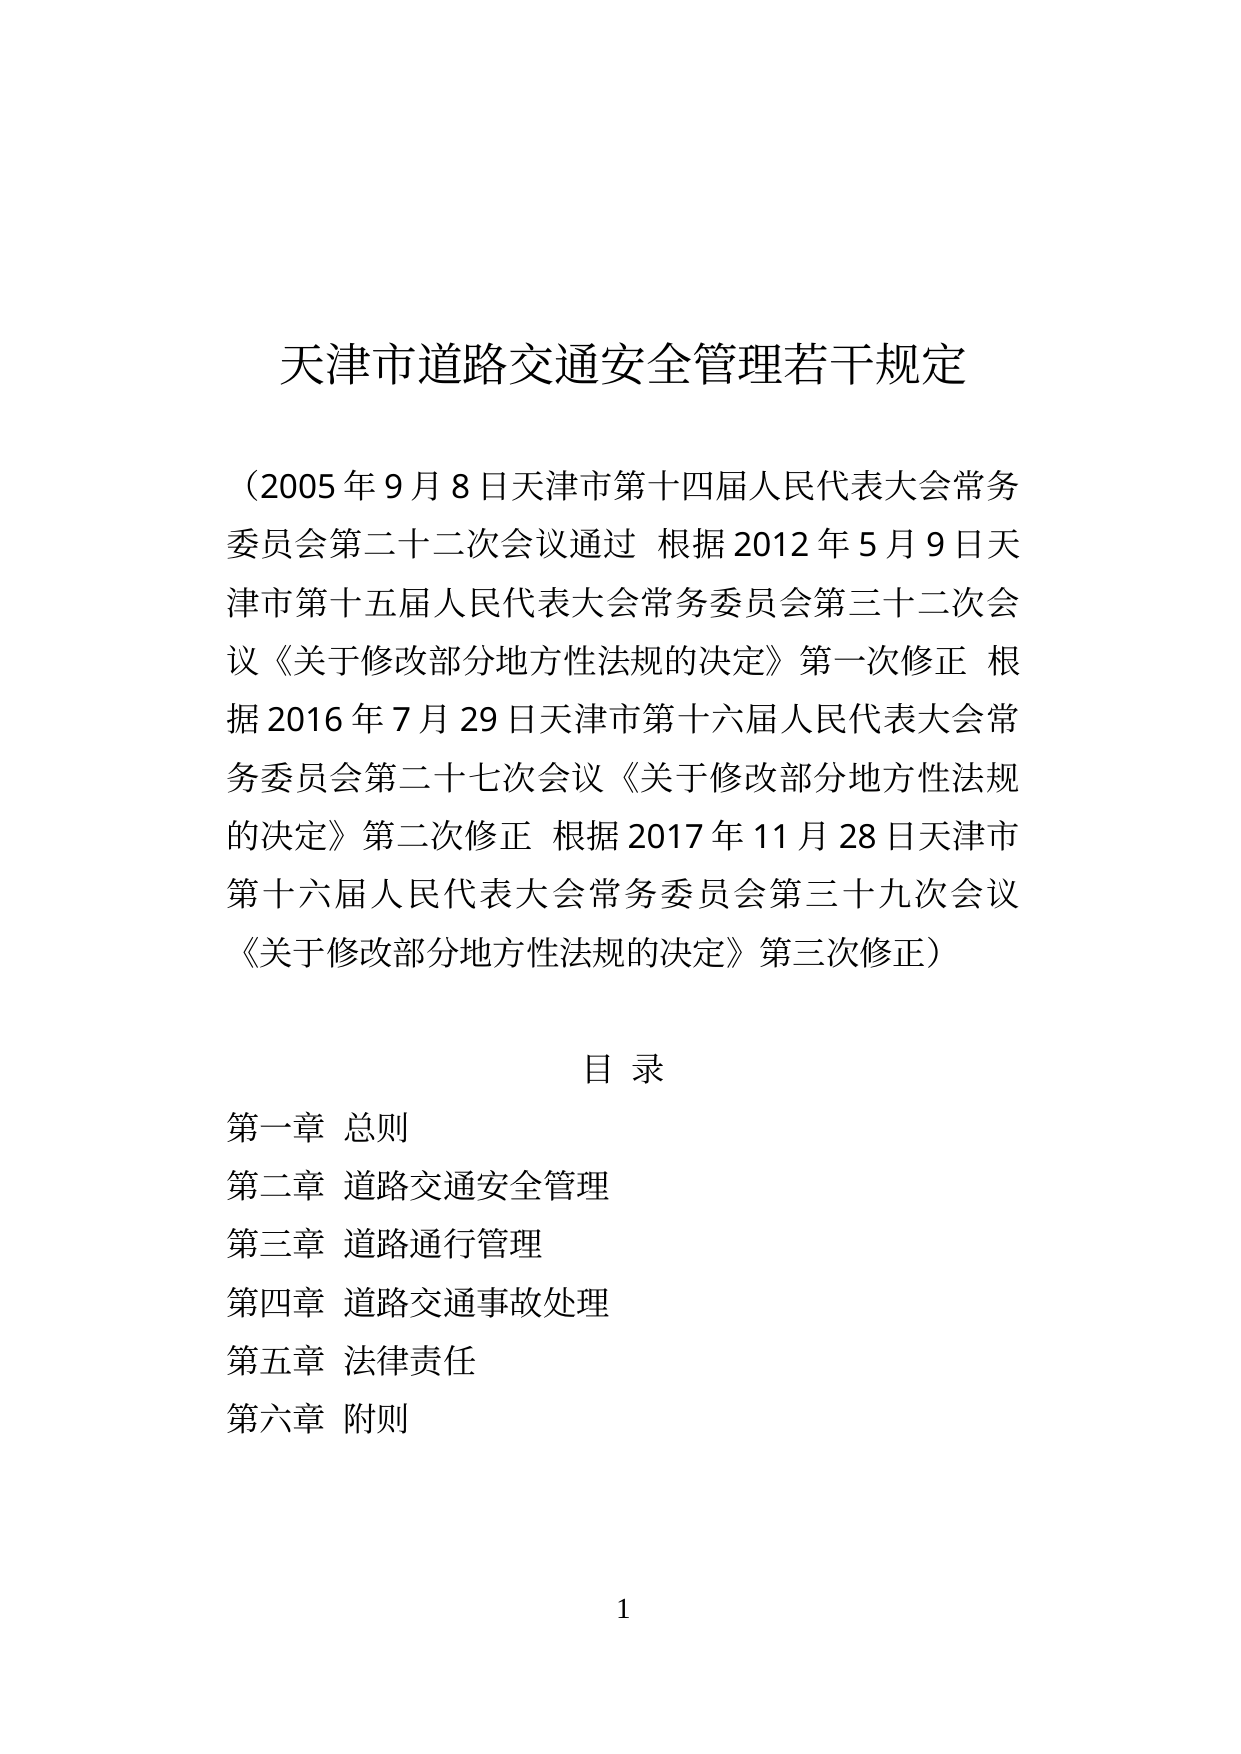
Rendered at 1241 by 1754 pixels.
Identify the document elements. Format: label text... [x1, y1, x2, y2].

text 第五章 法律责任 [226, 1327, 1087, 1385]
text 第四章 道路交通事故处理 [226, 1268, 1087, 1327]
text （2005年9月8日天津市第十四届人民代表大会常务委员会第二十二次会议通过 根据2012年5月9日天津市第十五届人民代表大会常务委员会第三十二次会议《关于修改部分地方性法规的决定》第一次修正 根据2016年7月29日天津市第十六届人民代表大会常务委员会第二十七次会议《关于修改部分地方性法规的决定》第二次修正 根据2017年11月28日天津市第十六届人民代表大会常务委员会第三十九次会议《关于修改部分地方性法规的决定》第三次修正） [226, 452, 1020, 977]
text 第六章 附则 [226, 1385, 1087, 1443]
text 第一章 总则 [226, 1093, 1087, 1152]
text 天津市道路交通安全管理若干规定 [159, 335, 1087, 393]
text 第三章 道路通行管理 [226, 1210, 1087, 1268]
text 第二章 道路交通安全管理 [159, 1152, 1087, 1210]
text 目 录 [159, 1035, 1087, 1093]
